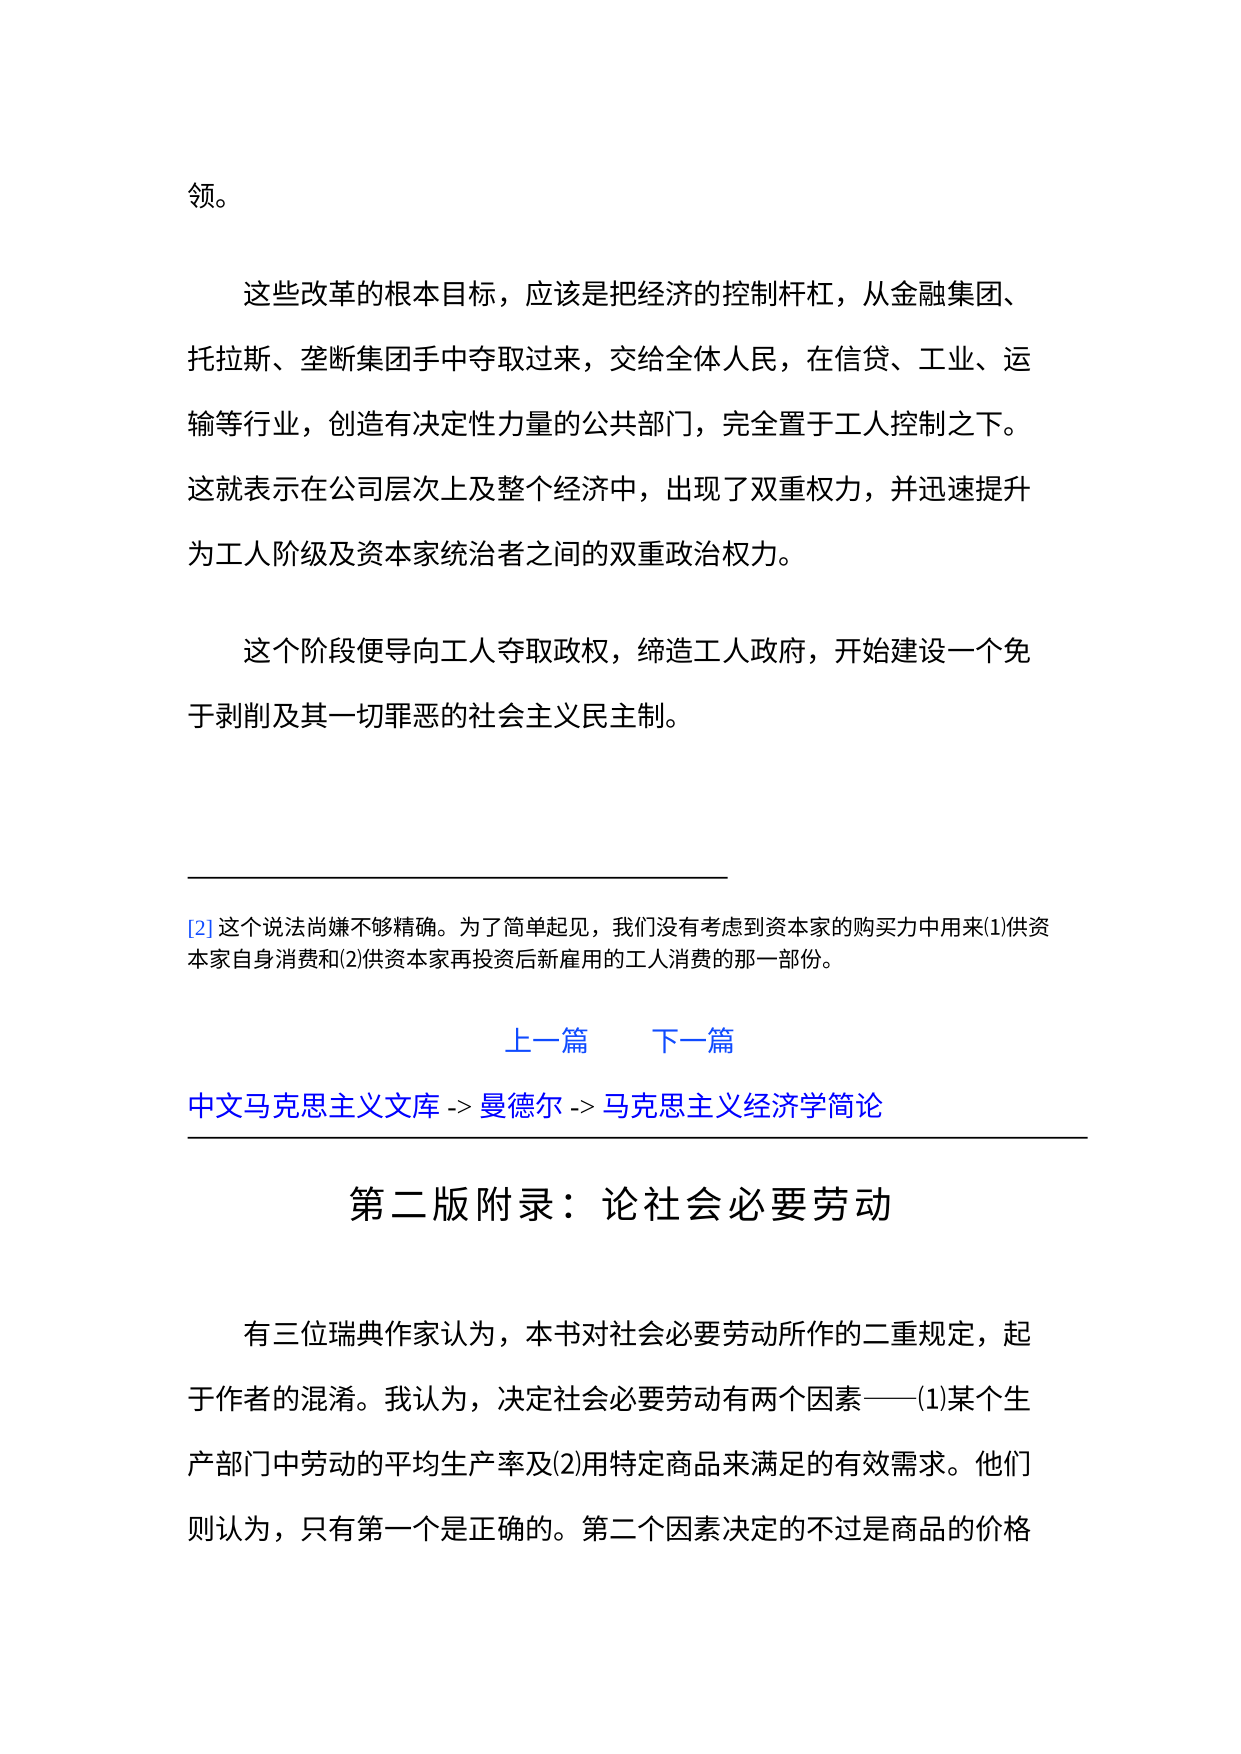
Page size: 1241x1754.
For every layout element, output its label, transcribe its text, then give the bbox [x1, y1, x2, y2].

text 上一篇 下一篇 [187, 1007, 1053, 1072]
text 第二版附录：论社会必要劳动 [187, 1169, 1053, 1234]
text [187, 162, 1053, 877]
text [2] 这个说法尚嫌不够精确。为了简单起见，我们没有考虑到资本家的购买力中用来⑴供资本家自身消费和⑵供资本家再投资后新雇用的工人消费的那一部份。 [187, 909, 1053, 1007]
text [187, 1234, 1053, 1559]
text 中文马克思主义文库 -> 曼德尔 -> 马克思主义经济学简论 [187, 1072, 1053, 1136]
